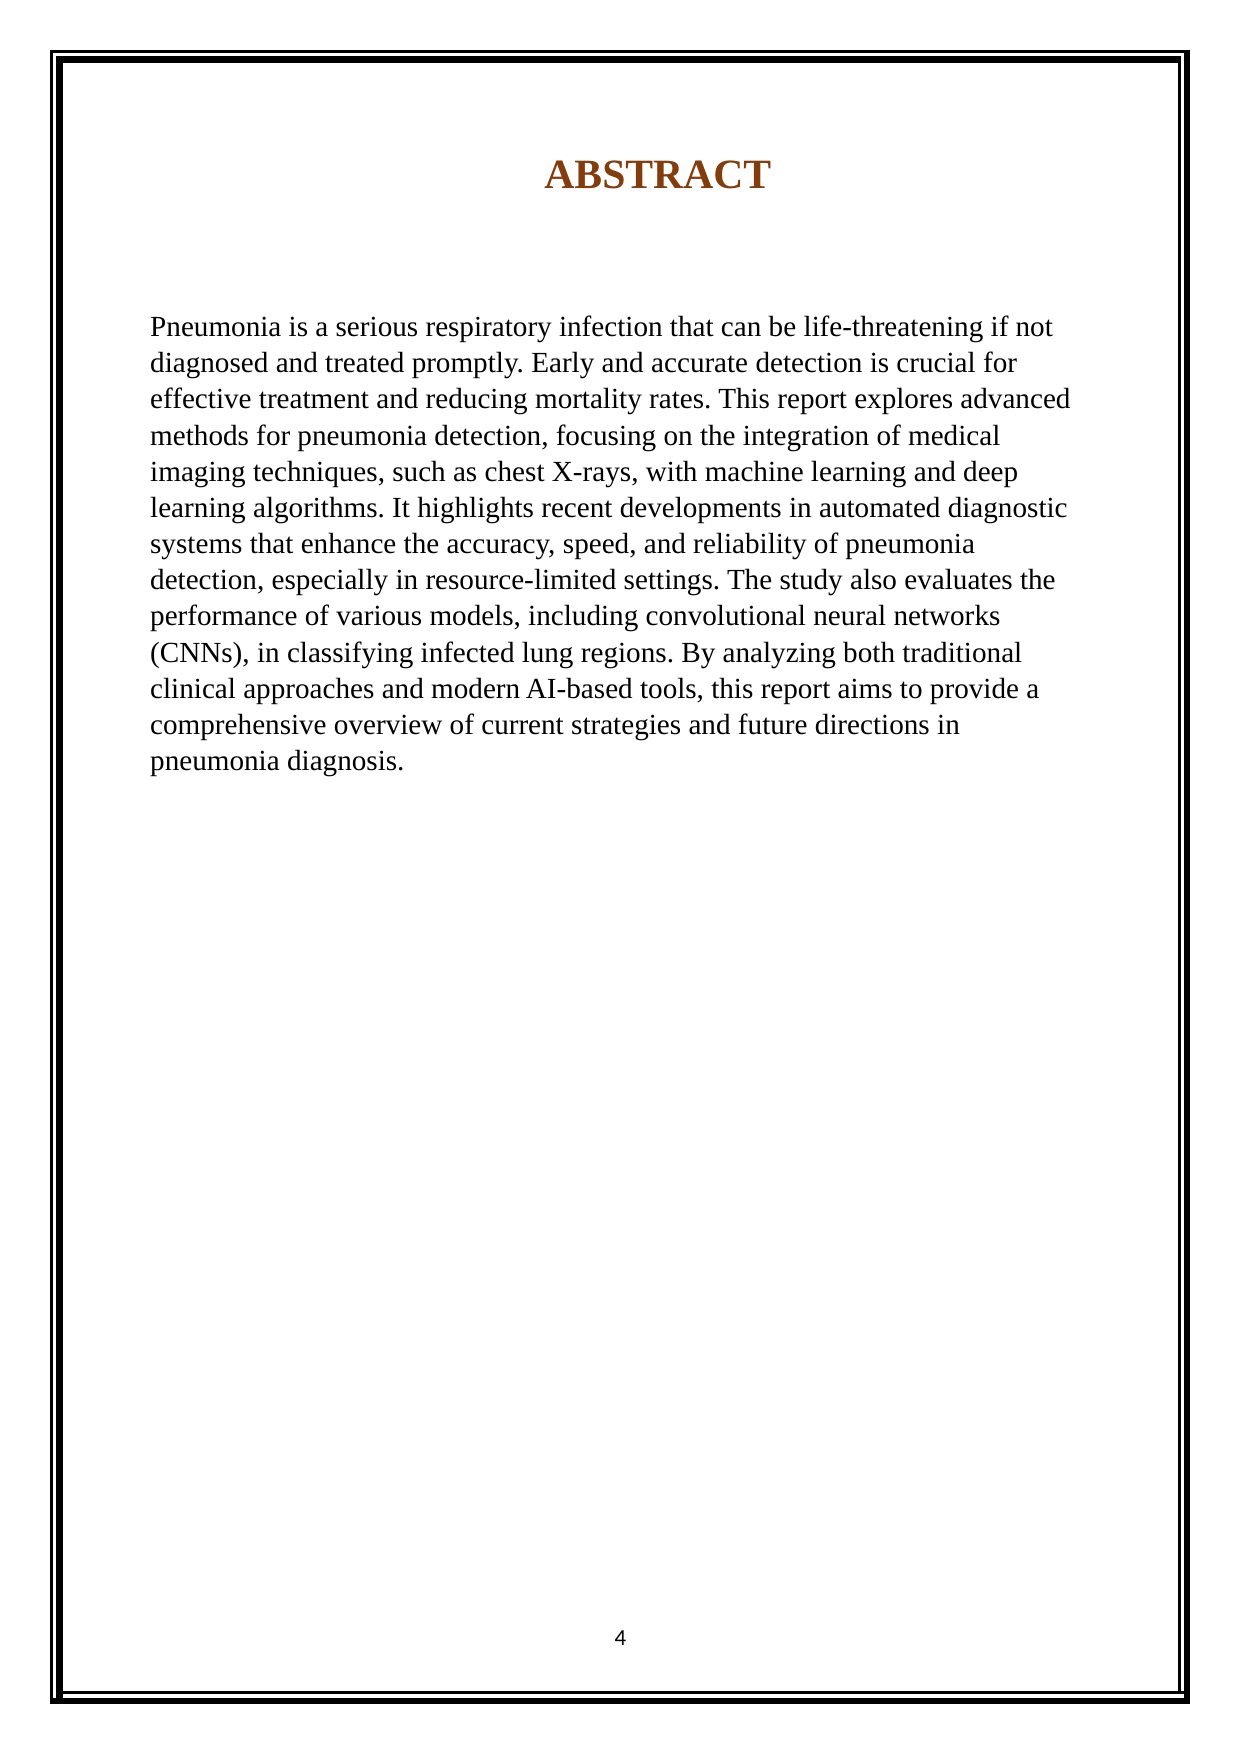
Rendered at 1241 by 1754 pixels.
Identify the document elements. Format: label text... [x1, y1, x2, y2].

text ABSTRACT [150, 150, 1090, 198]
text Pneumonia is a serious respiratory infection that can be life-threatening if not diagnosed and treated promptly. Early and accurate detection is crucial for effective treatment and reducing mortality rates. This report explores advanced methods for pneumonia detection, focusing on the integration of medical imaging techniques, such as chest X-rays, with machine learning and deep learning algorithms. It highlights recent developments in automated diagnostic systems that enhance the accuracy, speed, and reliability of pneumonia detection, especially in resource-limited settings. The study also evaluates the performance of various models, including convolutional neural networks (CNNs), in classifying infected lung regions. By analyzing both traditional clinical approaches and modern AI-based tools, this report aims to provide a comprehensive overview of current strategies and future directions in pneumonia diagnosis. [150, 309, 1090, 777]
